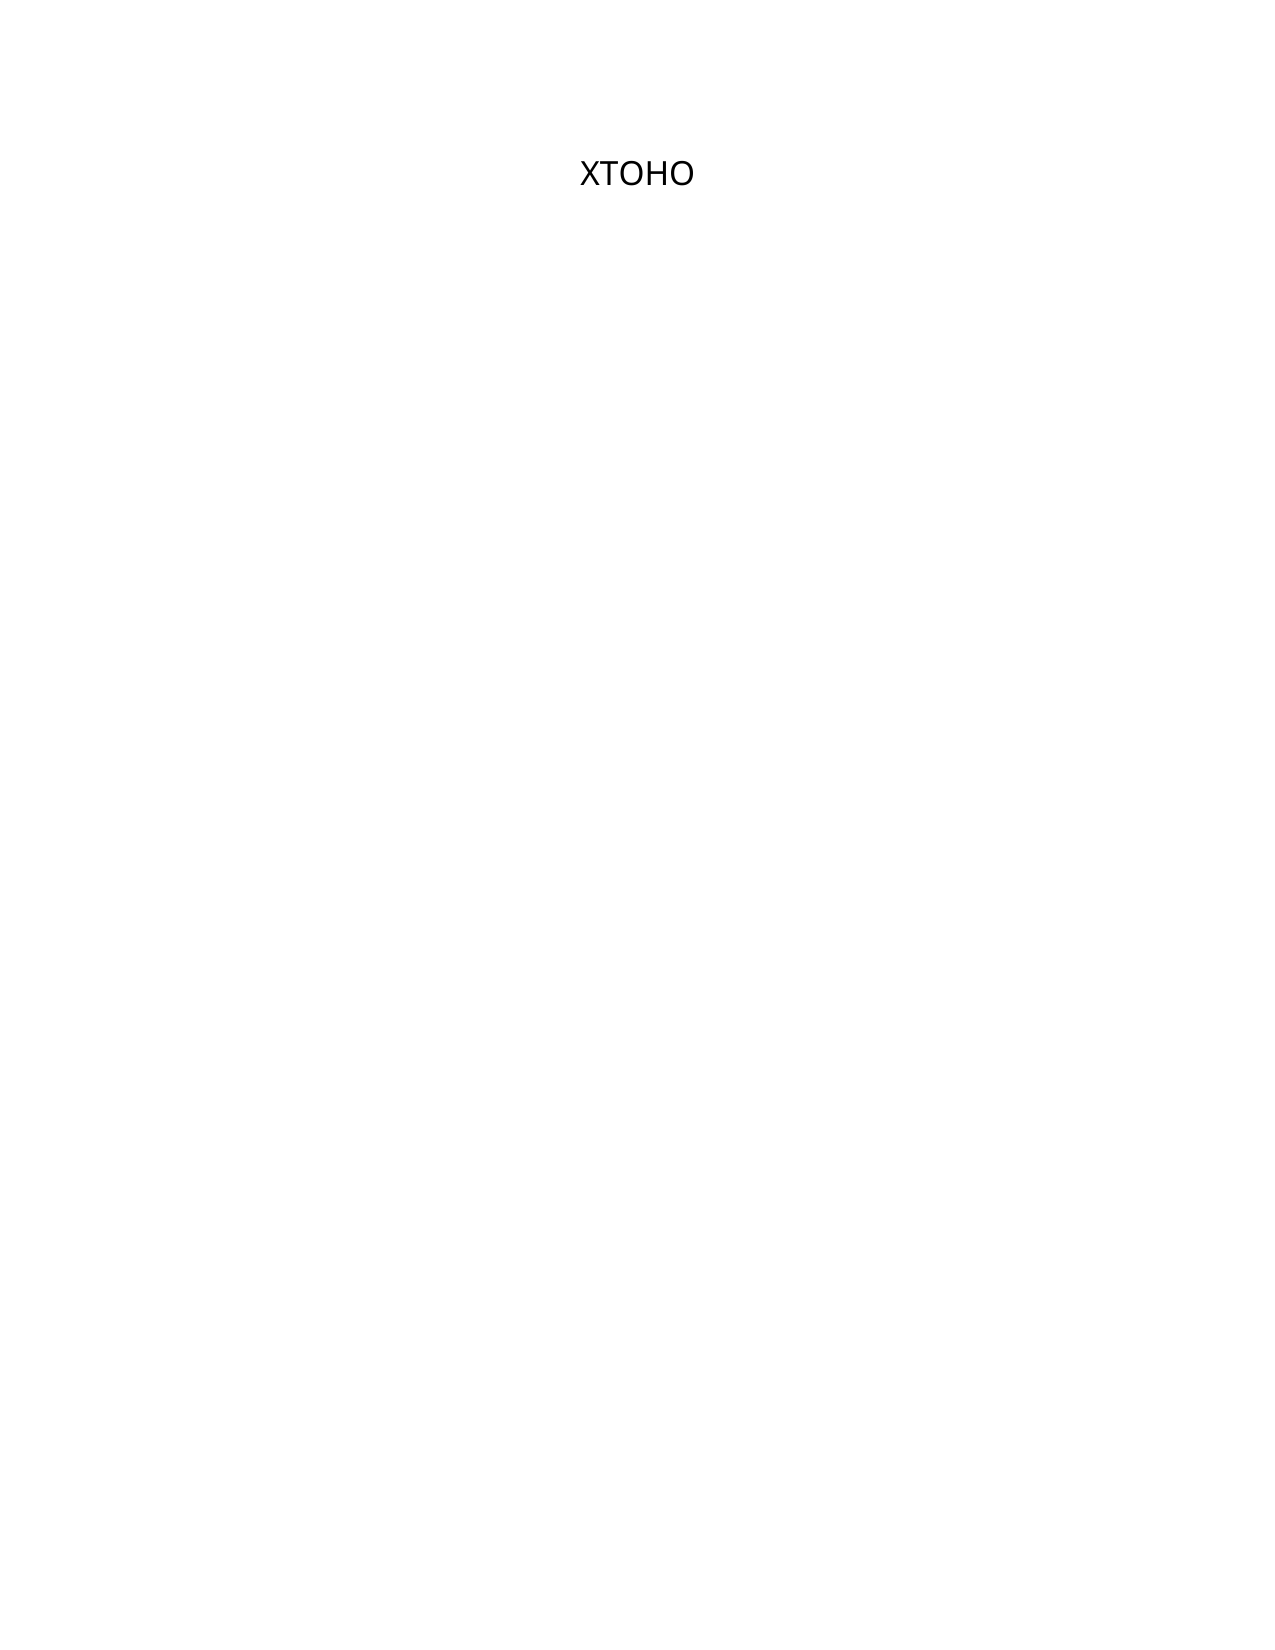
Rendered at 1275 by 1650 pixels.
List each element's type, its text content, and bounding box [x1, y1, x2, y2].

text XTOHO [150, 150, 1125, 195]
